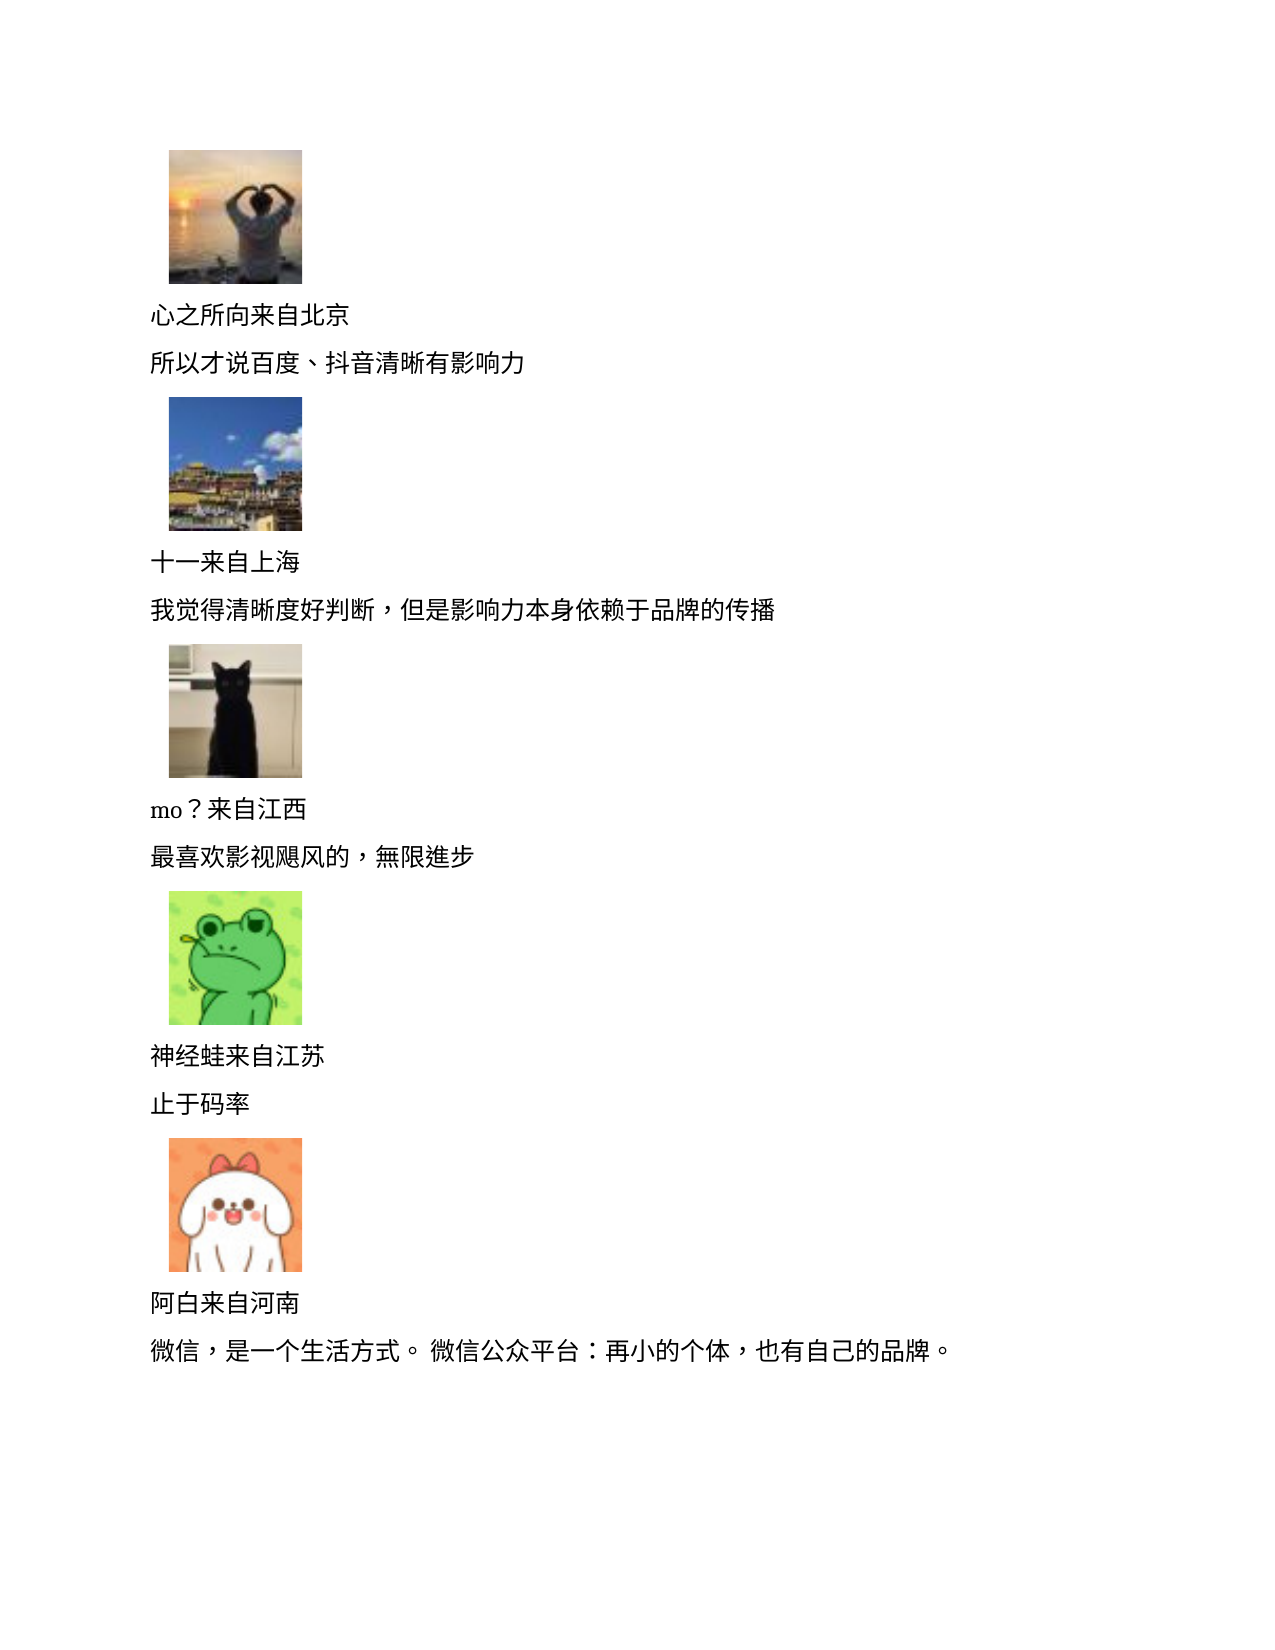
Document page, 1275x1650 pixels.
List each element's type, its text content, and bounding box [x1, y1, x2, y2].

picture [168, 644, 303, 778]
picture [168, 397, 303, 531]
text 最喜欢影视飓风的，無限進步 [150, 844, 1125, 872]
text 所以才说百度、抖音清晰有影响力 [150, 349, 1125, 378]
text mo？来自江西 [150, 796, 1125, 825]
text 心之所向来自北京 [150, 302, 1125, 331]
picture [168, 1138, 303, 1272]
picture [168, 891, 303, 1025]
text 阿白来自河南 [150, 1290, 1125, 1319]
text 十一来自上海 [150, 549, 1125, 578]
text 止于码率 [150, 1091, 1125, 1119]
text 我觉得清晰度好判断，但是影响力本身依赖于品牌的传播 [150, 597, 1125, 625]
text 神经蛙来自江苏 [150, 1043, 1125, 1072]
text 微信，是一个生活方式。 微信公众平台：再小的个体，也有自己的品牌。 [150, 1338, 1125, 1367]
picture [168, 150, 303, 284]
